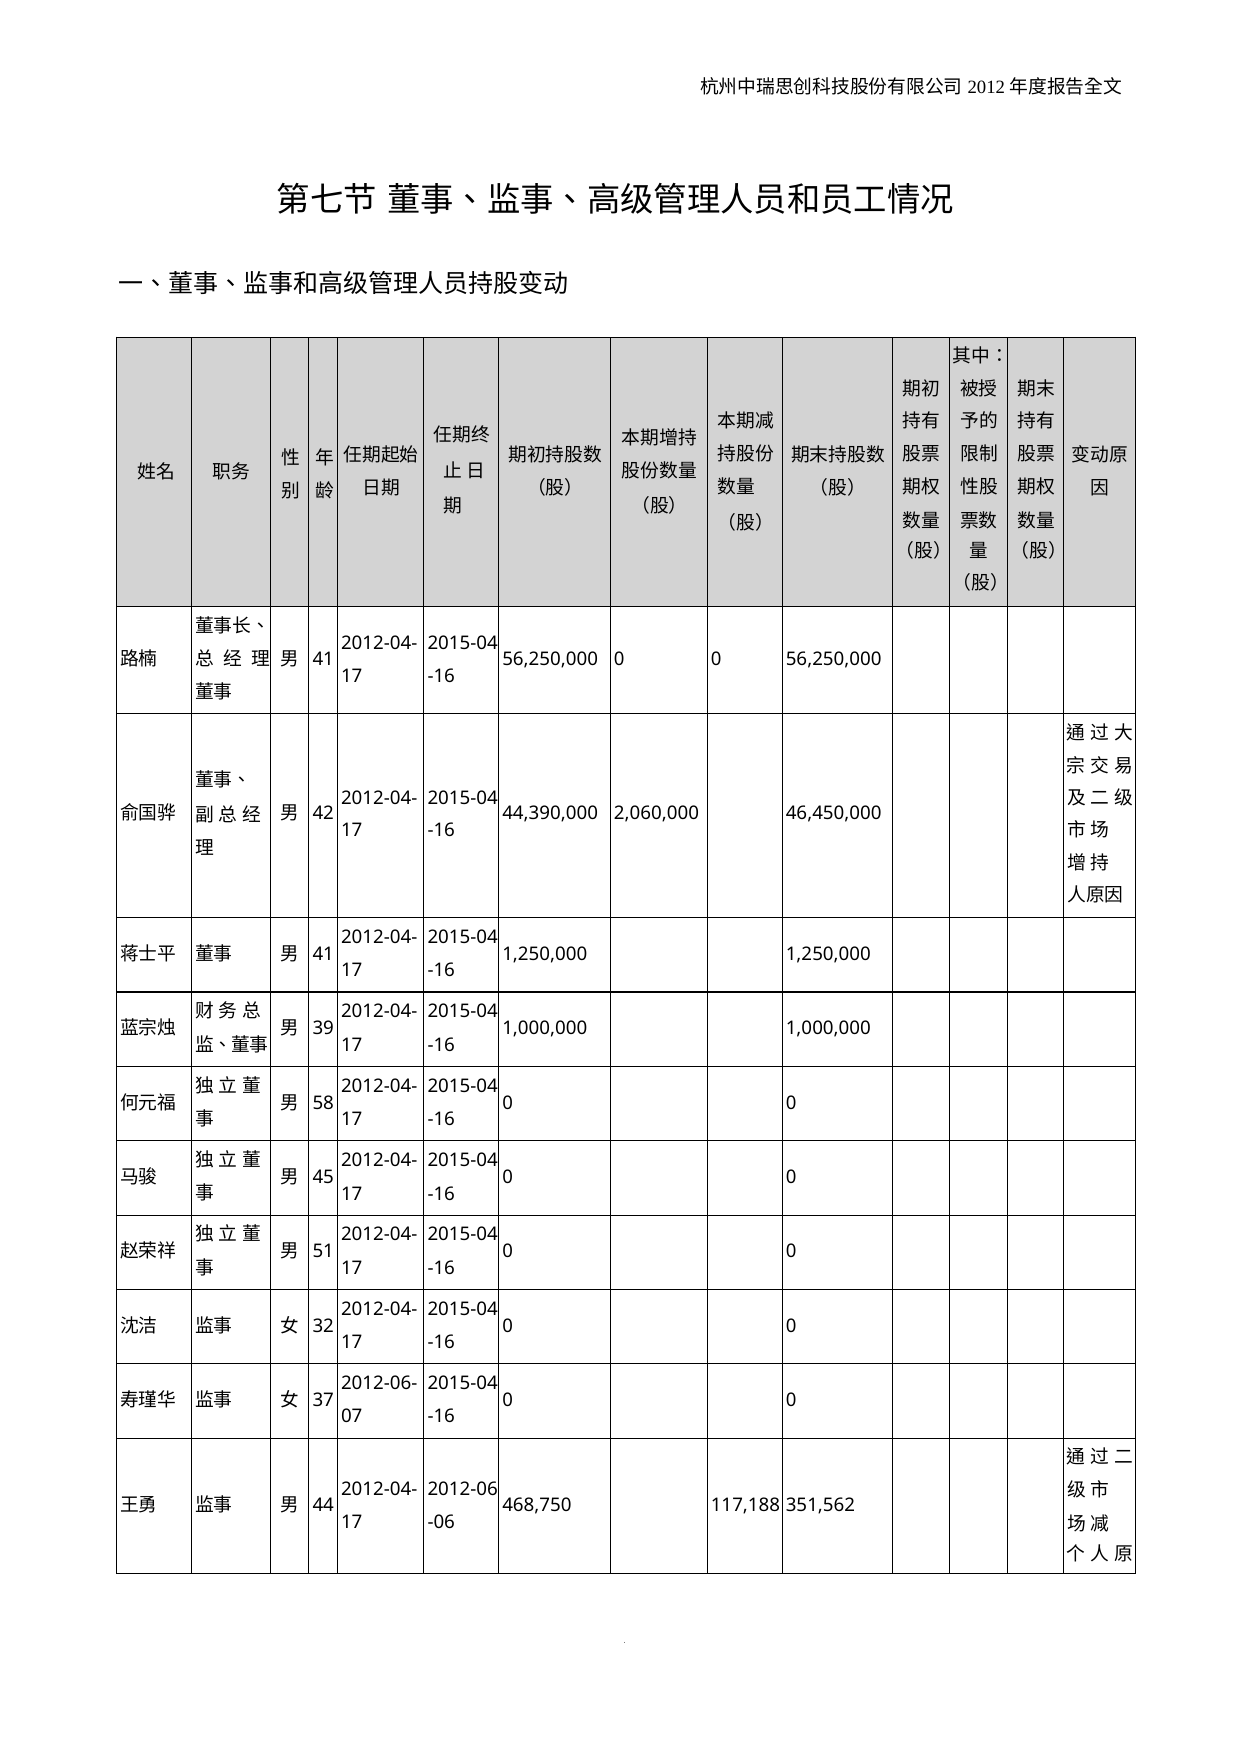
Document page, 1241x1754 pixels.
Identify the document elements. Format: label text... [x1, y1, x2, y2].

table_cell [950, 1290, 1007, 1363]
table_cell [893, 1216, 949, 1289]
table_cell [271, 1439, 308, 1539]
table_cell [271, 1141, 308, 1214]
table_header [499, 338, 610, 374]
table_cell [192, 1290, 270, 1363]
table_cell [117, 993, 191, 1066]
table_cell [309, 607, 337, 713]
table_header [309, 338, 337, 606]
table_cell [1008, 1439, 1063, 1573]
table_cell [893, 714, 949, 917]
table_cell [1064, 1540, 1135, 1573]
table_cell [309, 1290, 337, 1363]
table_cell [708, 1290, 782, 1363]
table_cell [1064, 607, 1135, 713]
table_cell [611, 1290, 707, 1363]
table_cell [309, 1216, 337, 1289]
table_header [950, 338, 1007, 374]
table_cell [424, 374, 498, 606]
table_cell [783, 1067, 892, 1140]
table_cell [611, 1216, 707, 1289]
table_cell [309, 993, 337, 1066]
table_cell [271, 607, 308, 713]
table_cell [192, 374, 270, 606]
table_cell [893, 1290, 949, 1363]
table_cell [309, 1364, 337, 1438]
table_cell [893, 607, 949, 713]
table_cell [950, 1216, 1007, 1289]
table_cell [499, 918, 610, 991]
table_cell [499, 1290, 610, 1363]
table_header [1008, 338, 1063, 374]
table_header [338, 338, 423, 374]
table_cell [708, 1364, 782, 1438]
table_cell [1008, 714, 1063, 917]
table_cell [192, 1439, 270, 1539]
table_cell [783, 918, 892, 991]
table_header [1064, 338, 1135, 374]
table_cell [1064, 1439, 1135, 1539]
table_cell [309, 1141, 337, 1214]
text 一、董事、监事和高级管理人员持股变动 [118, 266, 1136, 300]
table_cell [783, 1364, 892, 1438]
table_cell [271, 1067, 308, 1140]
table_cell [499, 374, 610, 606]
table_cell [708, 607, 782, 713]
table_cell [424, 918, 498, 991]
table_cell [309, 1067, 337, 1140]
subtitle 第七节 董事、监事、高级管理人员和员工情况 [277, 176, 1136, 221]
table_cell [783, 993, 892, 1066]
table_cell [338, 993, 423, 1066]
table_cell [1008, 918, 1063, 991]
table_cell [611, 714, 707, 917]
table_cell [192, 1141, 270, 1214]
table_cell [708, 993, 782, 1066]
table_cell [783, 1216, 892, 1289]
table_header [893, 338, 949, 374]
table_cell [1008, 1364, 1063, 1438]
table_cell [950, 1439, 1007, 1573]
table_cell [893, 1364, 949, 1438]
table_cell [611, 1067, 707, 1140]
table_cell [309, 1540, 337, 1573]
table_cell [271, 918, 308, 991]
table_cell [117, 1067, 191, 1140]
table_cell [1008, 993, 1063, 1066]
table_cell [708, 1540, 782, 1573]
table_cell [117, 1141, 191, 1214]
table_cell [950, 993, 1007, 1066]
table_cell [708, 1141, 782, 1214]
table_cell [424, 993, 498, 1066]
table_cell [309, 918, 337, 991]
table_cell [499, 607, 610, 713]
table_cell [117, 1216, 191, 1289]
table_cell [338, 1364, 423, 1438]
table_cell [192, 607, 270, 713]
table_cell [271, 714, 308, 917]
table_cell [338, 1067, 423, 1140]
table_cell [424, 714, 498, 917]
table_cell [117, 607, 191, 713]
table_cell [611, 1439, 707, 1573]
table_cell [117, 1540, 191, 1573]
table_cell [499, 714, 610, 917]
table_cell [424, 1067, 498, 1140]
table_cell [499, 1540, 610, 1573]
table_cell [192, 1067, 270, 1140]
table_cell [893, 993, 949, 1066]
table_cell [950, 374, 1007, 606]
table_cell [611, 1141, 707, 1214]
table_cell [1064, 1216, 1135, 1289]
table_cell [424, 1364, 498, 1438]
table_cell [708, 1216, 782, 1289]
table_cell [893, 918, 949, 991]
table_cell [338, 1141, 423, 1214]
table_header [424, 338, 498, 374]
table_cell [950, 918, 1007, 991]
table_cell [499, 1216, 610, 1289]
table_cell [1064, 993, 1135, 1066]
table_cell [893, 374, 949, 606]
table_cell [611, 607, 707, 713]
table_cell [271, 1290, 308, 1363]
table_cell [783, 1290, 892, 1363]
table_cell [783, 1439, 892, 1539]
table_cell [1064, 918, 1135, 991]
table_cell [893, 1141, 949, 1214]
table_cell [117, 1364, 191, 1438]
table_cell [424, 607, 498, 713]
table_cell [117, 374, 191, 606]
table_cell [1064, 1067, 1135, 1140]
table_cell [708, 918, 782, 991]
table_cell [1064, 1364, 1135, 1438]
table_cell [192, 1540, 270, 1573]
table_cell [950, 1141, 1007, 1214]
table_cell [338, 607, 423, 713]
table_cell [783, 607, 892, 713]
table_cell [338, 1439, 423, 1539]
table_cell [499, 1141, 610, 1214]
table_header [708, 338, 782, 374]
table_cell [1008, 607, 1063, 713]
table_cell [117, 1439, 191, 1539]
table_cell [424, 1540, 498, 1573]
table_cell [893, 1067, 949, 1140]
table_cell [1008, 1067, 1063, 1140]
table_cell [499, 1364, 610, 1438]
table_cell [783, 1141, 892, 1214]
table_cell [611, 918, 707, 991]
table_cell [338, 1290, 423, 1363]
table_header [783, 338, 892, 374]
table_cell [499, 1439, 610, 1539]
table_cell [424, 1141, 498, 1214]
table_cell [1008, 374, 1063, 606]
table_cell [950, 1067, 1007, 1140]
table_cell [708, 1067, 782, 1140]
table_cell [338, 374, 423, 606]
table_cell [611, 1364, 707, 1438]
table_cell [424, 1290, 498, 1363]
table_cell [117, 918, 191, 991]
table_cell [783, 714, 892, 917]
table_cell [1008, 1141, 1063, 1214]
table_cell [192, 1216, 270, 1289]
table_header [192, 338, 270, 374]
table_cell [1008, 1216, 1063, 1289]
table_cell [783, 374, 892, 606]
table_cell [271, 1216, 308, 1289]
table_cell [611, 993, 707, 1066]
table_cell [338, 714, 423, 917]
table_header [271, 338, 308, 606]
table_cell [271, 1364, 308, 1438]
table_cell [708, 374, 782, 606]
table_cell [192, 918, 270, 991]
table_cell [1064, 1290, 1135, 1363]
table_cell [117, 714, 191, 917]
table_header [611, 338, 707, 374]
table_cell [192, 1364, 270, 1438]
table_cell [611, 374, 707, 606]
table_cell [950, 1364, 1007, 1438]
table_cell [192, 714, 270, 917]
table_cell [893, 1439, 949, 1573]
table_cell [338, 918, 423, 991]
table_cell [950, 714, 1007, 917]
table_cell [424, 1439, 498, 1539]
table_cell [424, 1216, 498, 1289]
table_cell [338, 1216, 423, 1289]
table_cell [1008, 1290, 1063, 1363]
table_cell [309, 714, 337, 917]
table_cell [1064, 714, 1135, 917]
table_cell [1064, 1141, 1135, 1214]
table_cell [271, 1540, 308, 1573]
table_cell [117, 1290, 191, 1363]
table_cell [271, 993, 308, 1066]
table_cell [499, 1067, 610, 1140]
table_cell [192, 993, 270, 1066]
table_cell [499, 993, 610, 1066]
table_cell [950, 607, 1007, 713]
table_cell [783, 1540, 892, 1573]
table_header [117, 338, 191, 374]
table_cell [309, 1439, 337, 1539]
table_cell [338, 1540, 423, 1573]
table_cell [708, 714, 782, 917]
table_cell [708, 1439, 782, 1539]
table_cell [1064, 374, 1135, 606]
